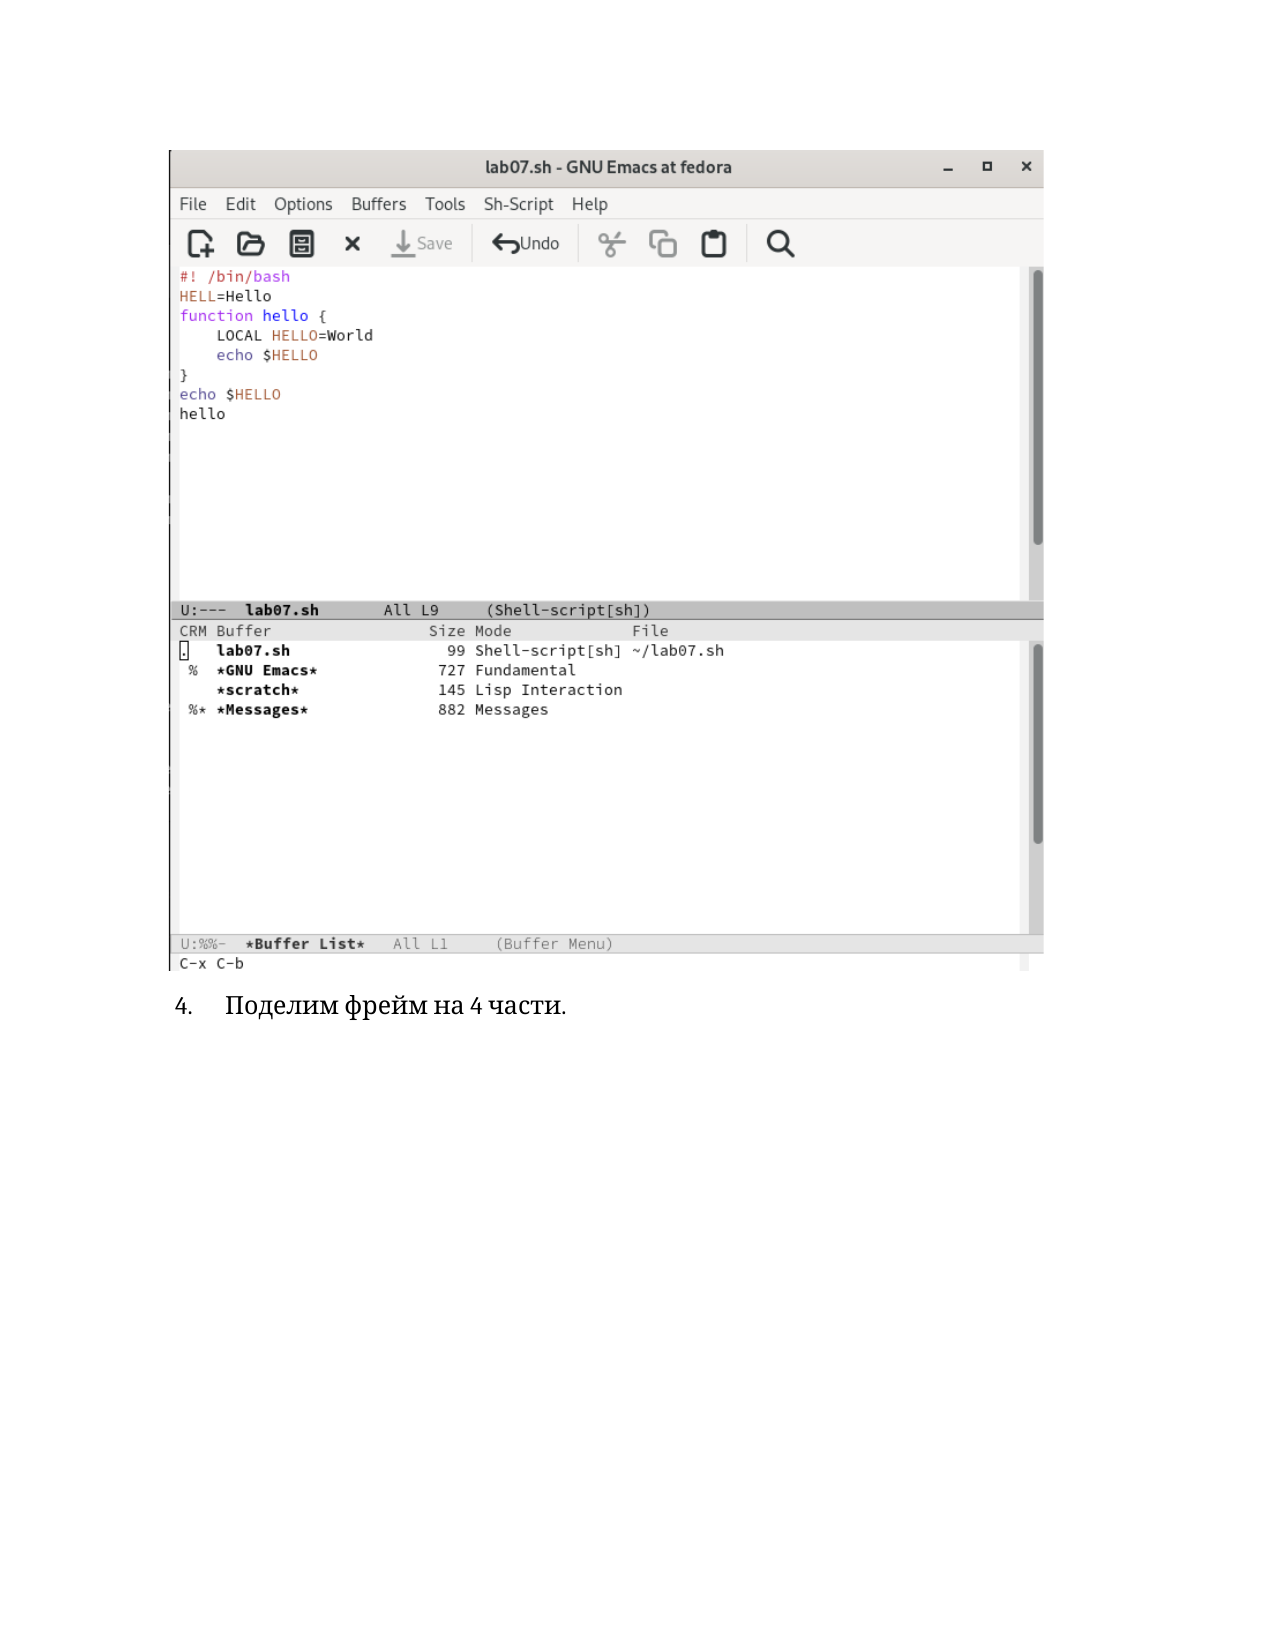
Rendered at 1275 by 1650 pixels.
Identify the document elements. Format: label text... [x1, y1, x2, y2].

picture [168, 150, 1044, 971]
list Поделим фрейм на 4 части. [175, 992, 1125, 1020]
